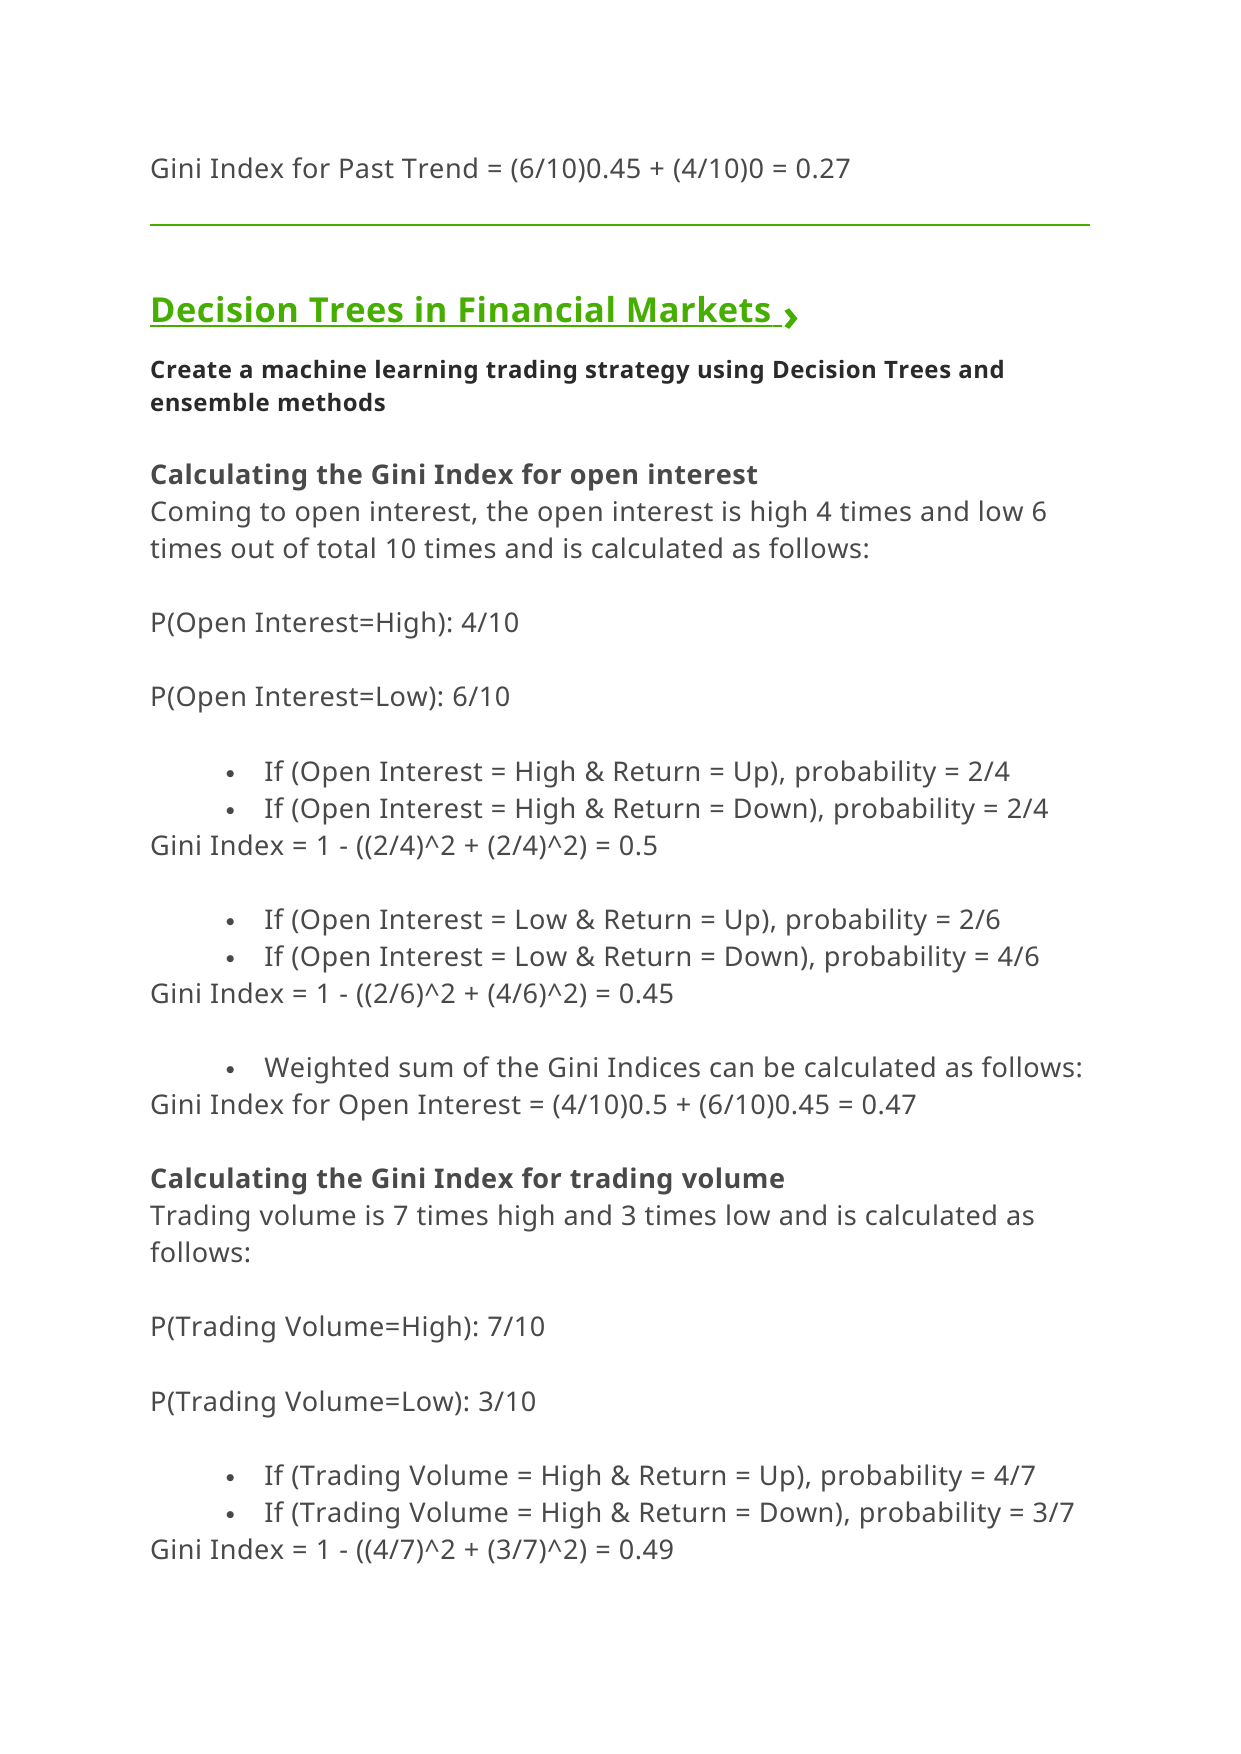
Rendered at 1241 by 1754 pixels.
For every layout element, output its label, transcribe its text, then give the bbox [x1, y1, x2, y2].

list If (Open Interest = Low & Return = Up), probability = 2/6 [227, 900, 1090, 937]
list If (Open Interest = High & Return = Down), probability = 2/4 [227, 789, 1090, 826]
text Gini Index for Open Interest = (4/10)0.5 + (6/10)0.45 = 0.47 [150, 1085, 1090, 1122]
text Decision Trees in Financial Markets › [150, 226, 1090, 345]
text P(Open Interest=High): 4/10 [150, 603, 1090, 640]
text P(Trading Volume=Low): 3/10 [150, 1382, 1090, 1419]
text Gini Index = 1 - ((2/4)^2 + (2/4)^2) = 0.5 [150, 826, 1090, 863]
text Gini Index = 1 - ((4/7)^2 + (3/7)^2) = 0.49 [150, 1530, 1090, 1567]
text Trading volume is 7 times high and 3 times low and is calculated as follows: [150, 1197, 1090, 1270]
text Calculating the Gini Index for open interest [150, 455, 1090, 492]
text Create a machine learning trading strategy using Decision Trees and ensemble methods [150, 353, 1090, 418]
list If (Trading Volume = High & Return = Up), probability = 4/7 [227, 1457, 1090, 1493]
text Gini Index = 1 - ((2/6)^2 + (4/6)^2) = 0.45 [150, 974, 1090, 1011]
list If (Open Interest = Low & Return = Down), probability = 4/6 [227, 937, 1090, 974]
list If (Open Interest = High & Return = Up), probability = 2/4 [227, 752, 1090, 789]
text P(Open Interest=Low): 6/10 [150, 678, 1090, 715]
text Gini Index for Past Trend = (6/10)0.45 + (4/10)0 = 0.27 [150, 150, 1090, 187]
text Calculating the Gini Index for trading volume [150, 1160, 1090, 1197]
list Weighted sum of the Gini Indices can be calculated as follows: [227, 1048, 1090, 1085]
list If (Trading Volume = High & Return = Down), probability = 3/7 [227, 1493, 1090, 1530]
text P(Trading Volume=High): 7/10 [150, 1308, 1090, 1345]
text Coming to open interest, the open interest is high 4 times and low 6 times out of total 10 times and is calculated as follows: [150, 492, 1090, 566]
